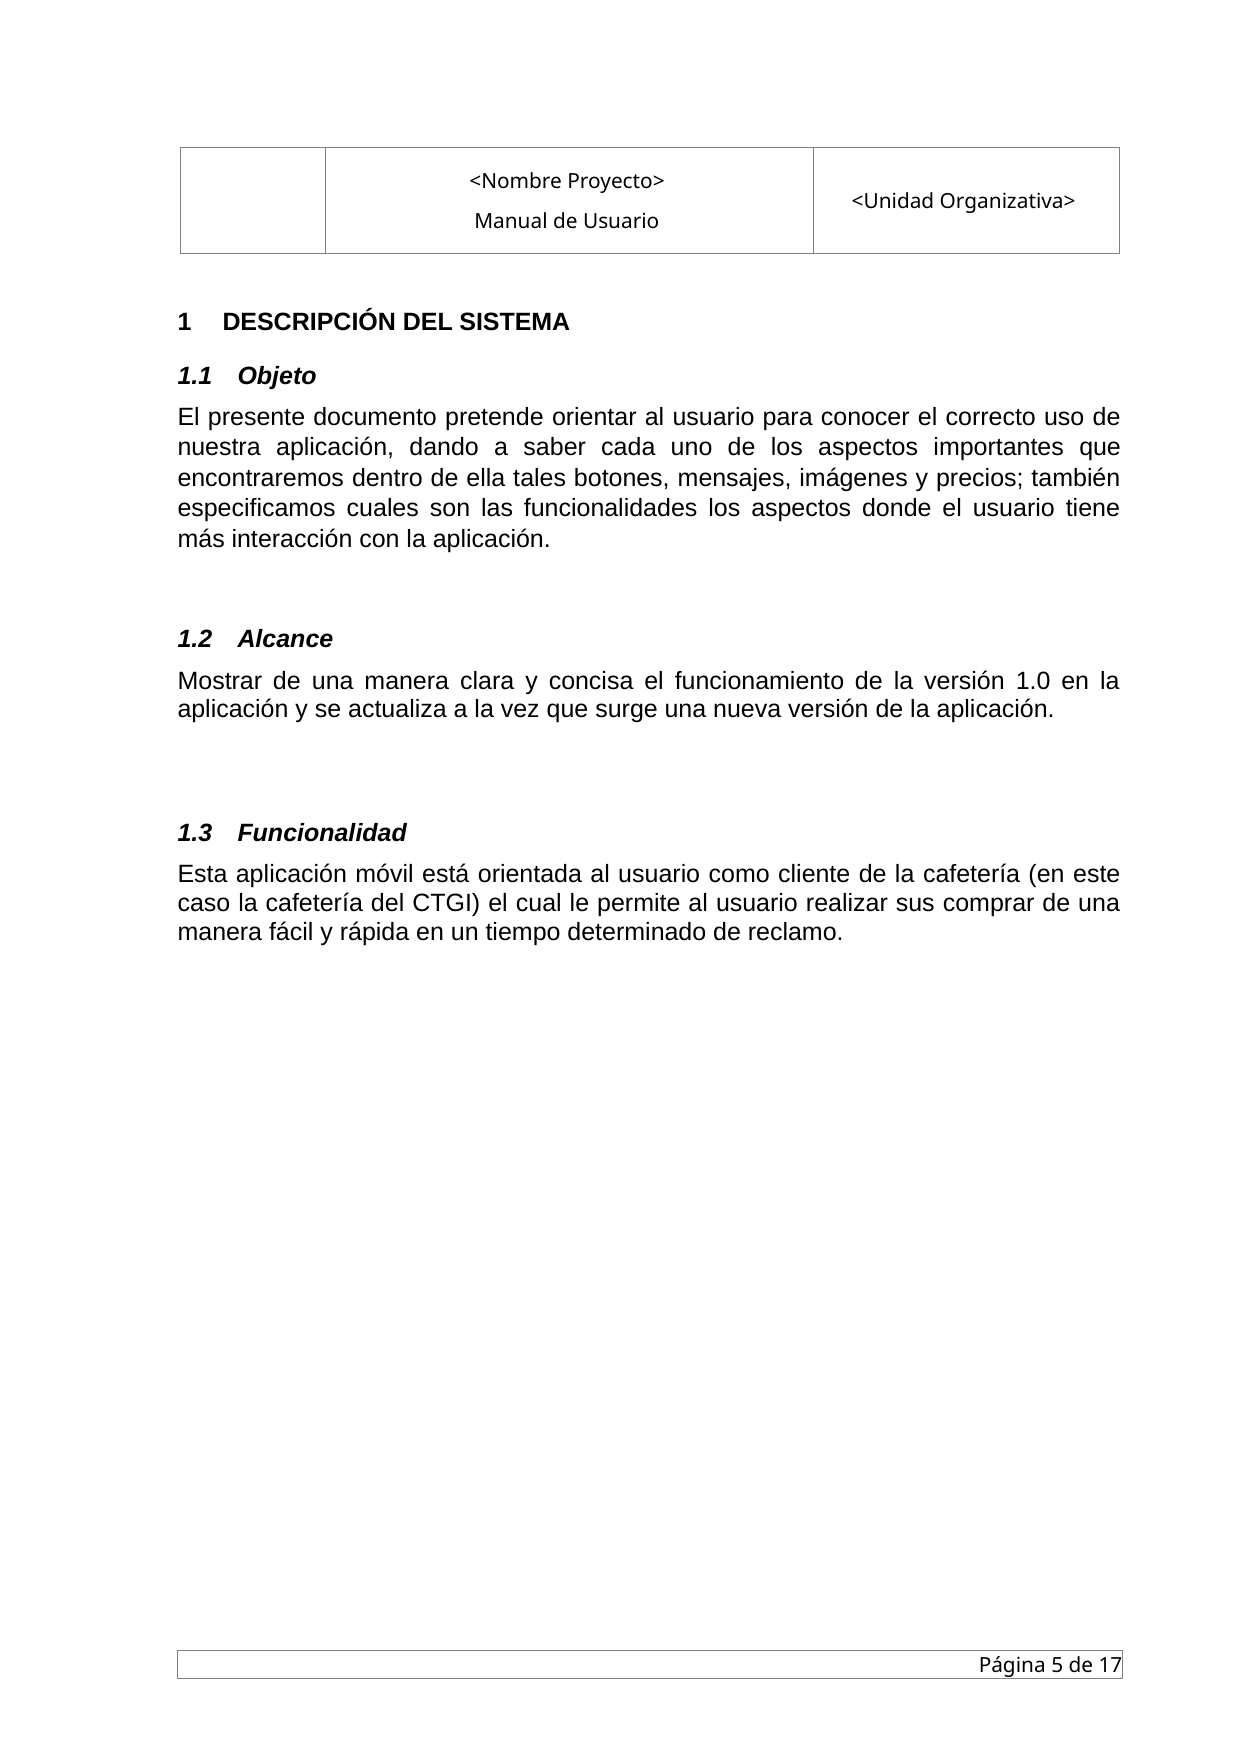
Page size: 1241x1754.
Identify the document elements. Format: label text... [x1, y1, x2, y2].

subtitle DESCRIPCIÓN DEL SISTEMA [177, 307, 1122, 336]
text El presente documento pretende orientar al usuario para conocer el correcto uso de nuestra aplicación, dando a saber cada uno de los aspectos importantes que encontraremos dentro de ella tales botones, mensajes, imágenes y precios; también especificamos cuales son las funcionalidades los aspectos donde el usuario tiene más interacción con la aplicación. [177, 402, 1122, 552]
subtitle Objeto [177, 361, 1122, 389]
text Mostrar de una manera clara y concisa el funcionamiento de la versión 1.0 en la aplicación y se actualiza a la vez que surge una nueva versión de la aplicación. [177, 666, 1122, 723]
subtitle Alcance [177, 624, 1122, 653]
text Esta aplicación móvil está orientada al usuario como cliente de la cafetería (en este caso la cafetería del CTGI) el cual le permite al usuario realizar sus comprar de una manera fácil y rápida en un tiempo determinado de reclamo. [177, 859, 1122, 946]
subtitle Funcionalidad [177, 818, 1122, 847]
